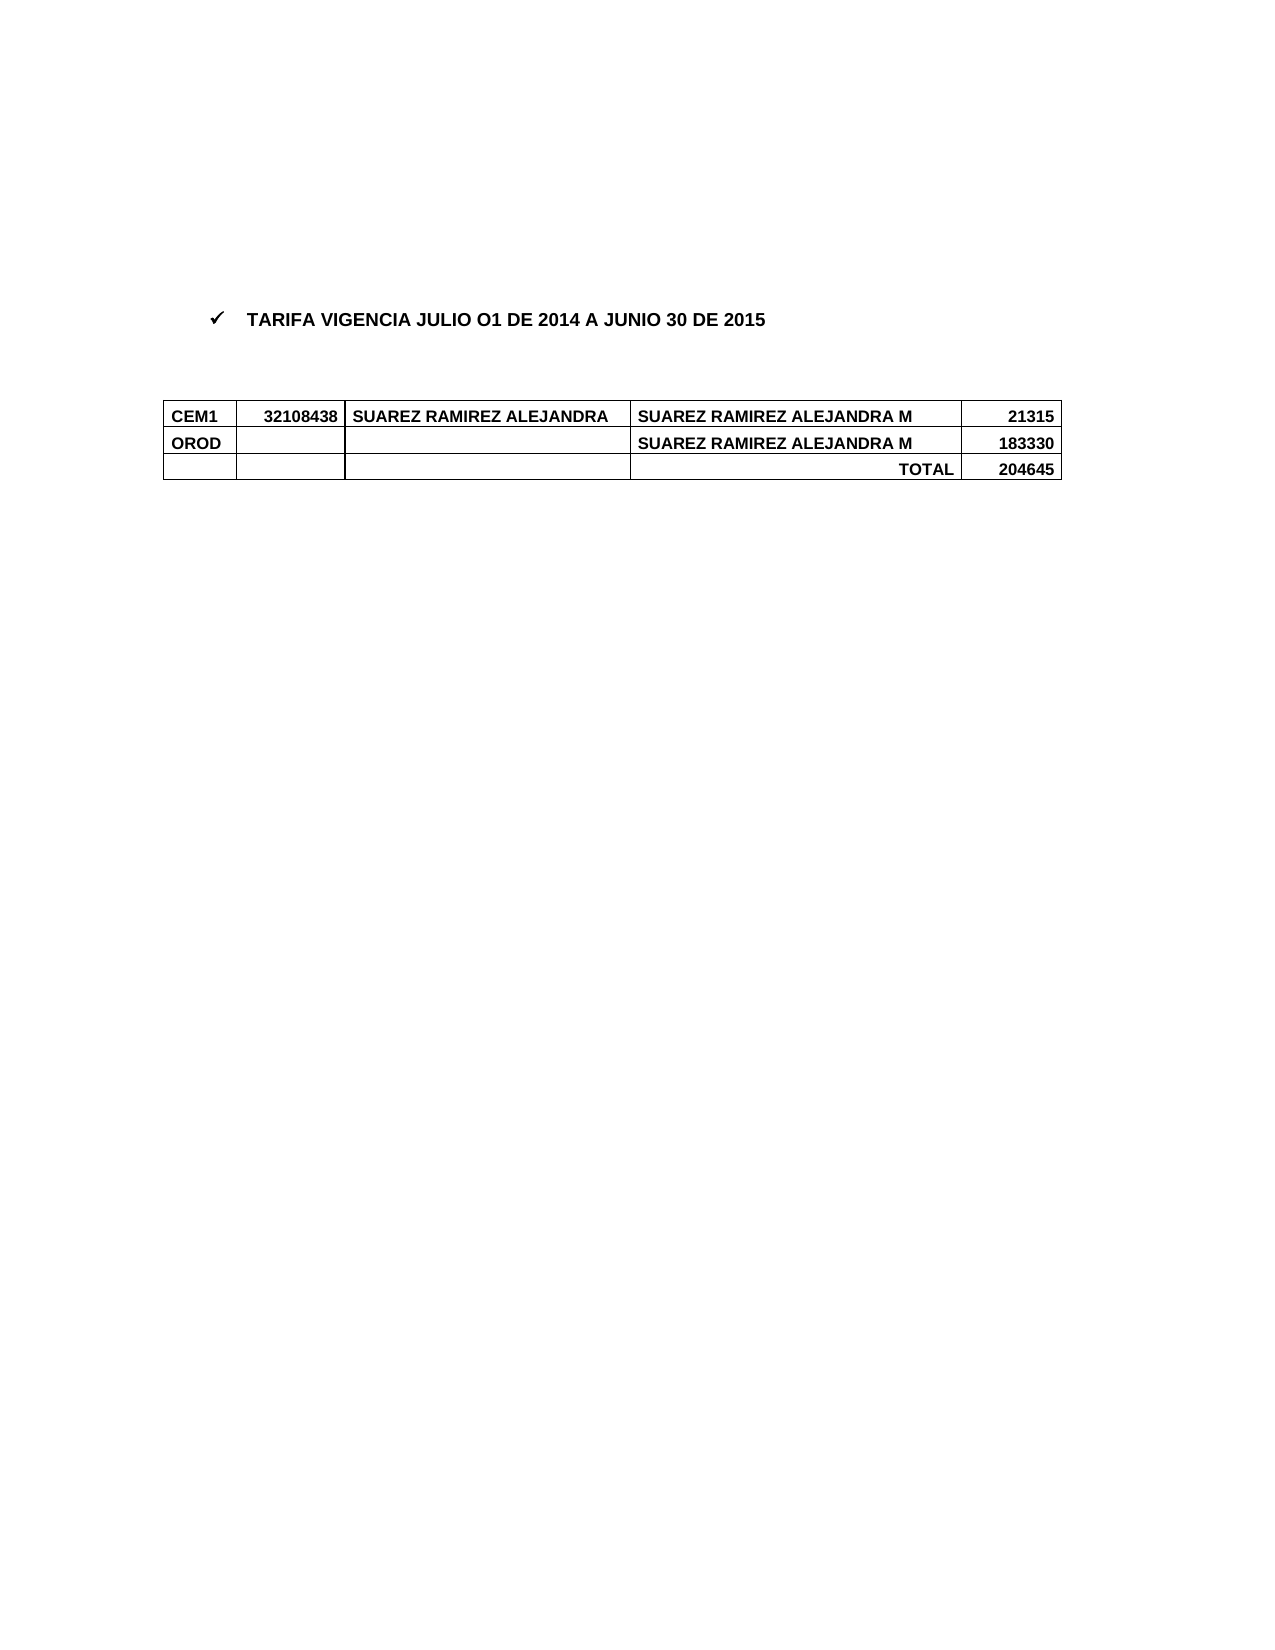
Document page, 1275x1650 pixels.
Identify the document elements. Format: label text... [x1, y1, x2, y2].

table_cell [346, 427, 630, 453]
table_header 21315 [962, 401, 1061, 426]
table_cell OROD [164, 427, 236, 453]
table_cell [164, 454, 236, 479]
table_cell [237, 427, 344, 453]
table_header CEM1 [164, 401, 236, 426]
list TARIFA VIGENCIA JULIO O1 DE 2014 A JUNIO 30 DE 2015 [209, 308, 1109, 330]
table_cell SUAREZ RAMIREZ ALEJANDRA M [631, 427, 961, 453]
table_cell [346, 454, 630, 479]
table_header SUAREZ RAMIREZ ALEJANDRA [346, 401, 630, 426]
table_cell 204645 [962, 454, 1061, 479]
table_header SUAREZ RAMIREZ ALEJANDRA M [631, 401, 961, 426]
table_header 32108438 [237, 401, 344, 426]
table_cell [237, 454, 344, 479]
table_cell TOTAL [631, 454, 961, 479]
table_cell 183330 [962, 427, 1061, 453]
